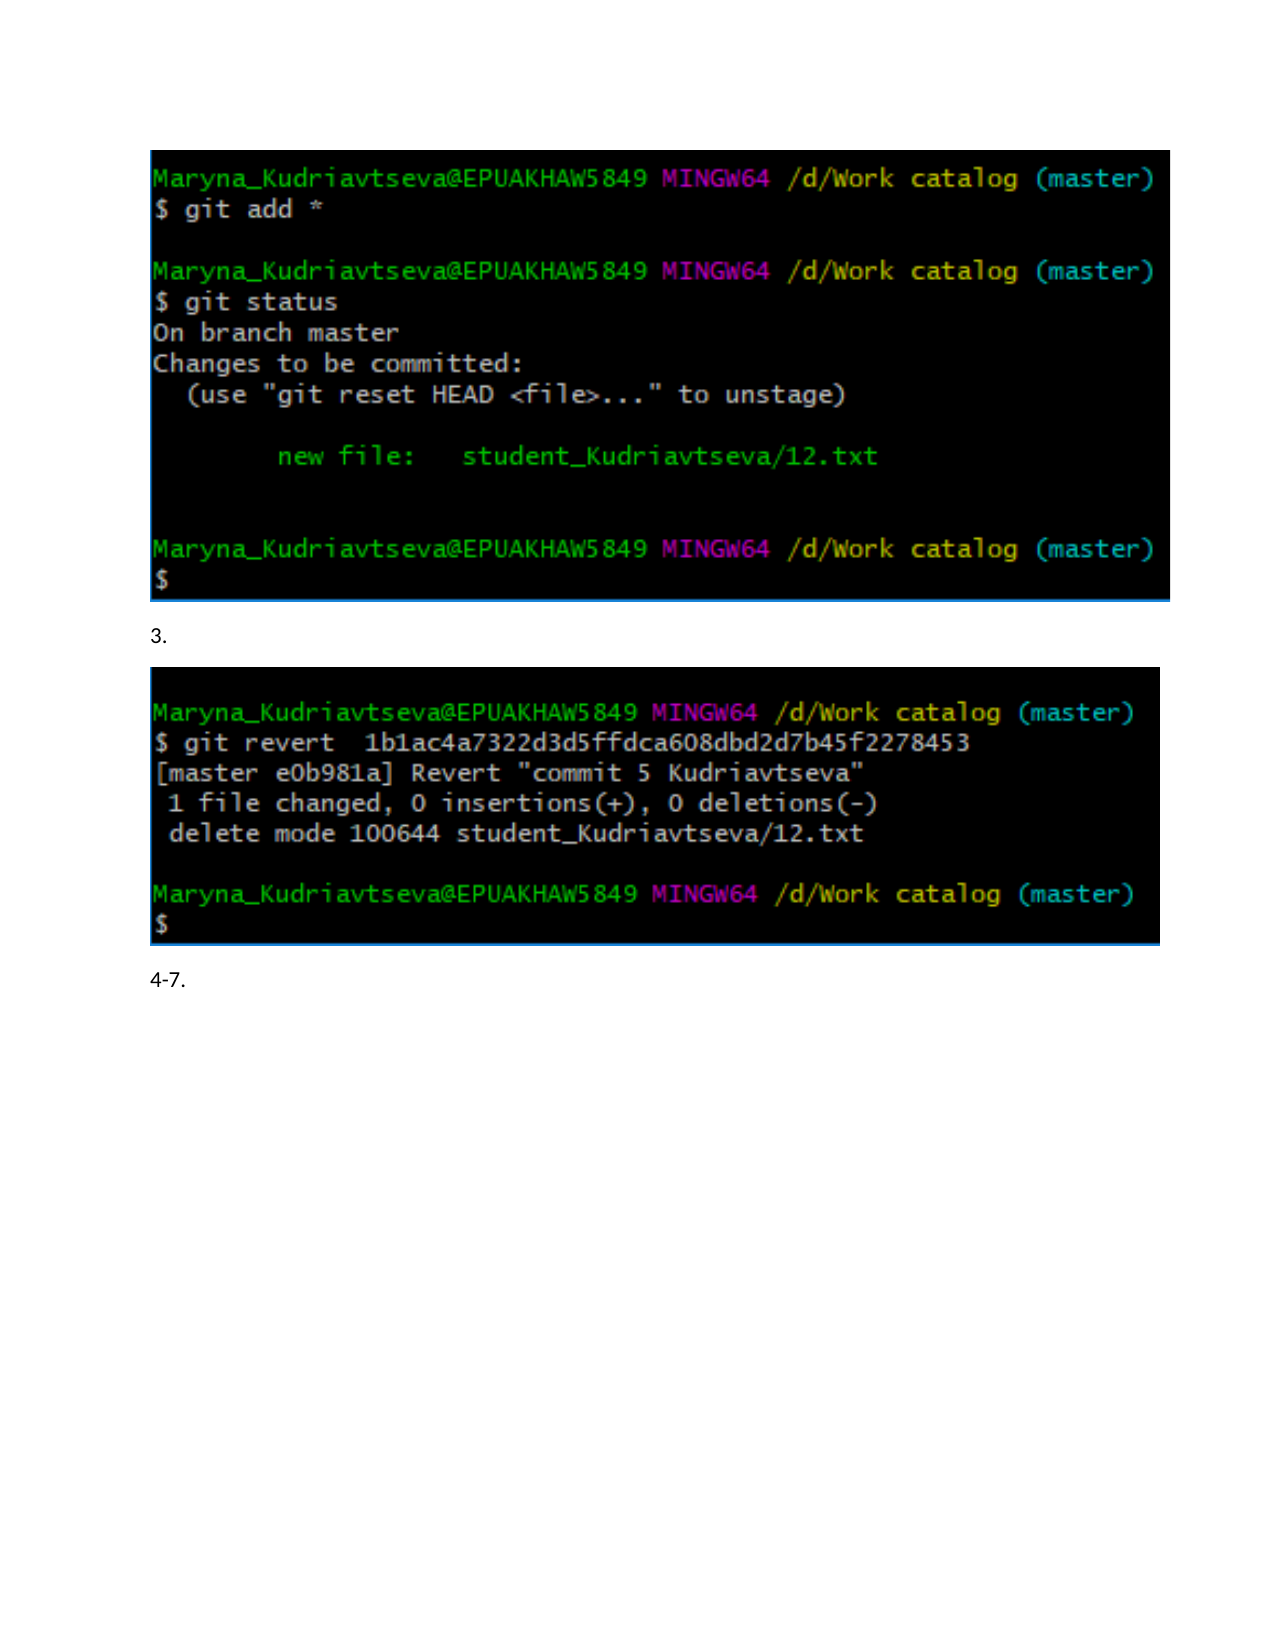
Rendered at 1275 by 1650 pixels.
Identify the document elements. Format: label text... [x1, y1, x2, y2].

picture [150, 667, 1160, 946]
text 4-7. [150, 965, 1125, 993]
picture [150, 150, 1171, 602]
text 3. [150, 621, 1125, 649]
